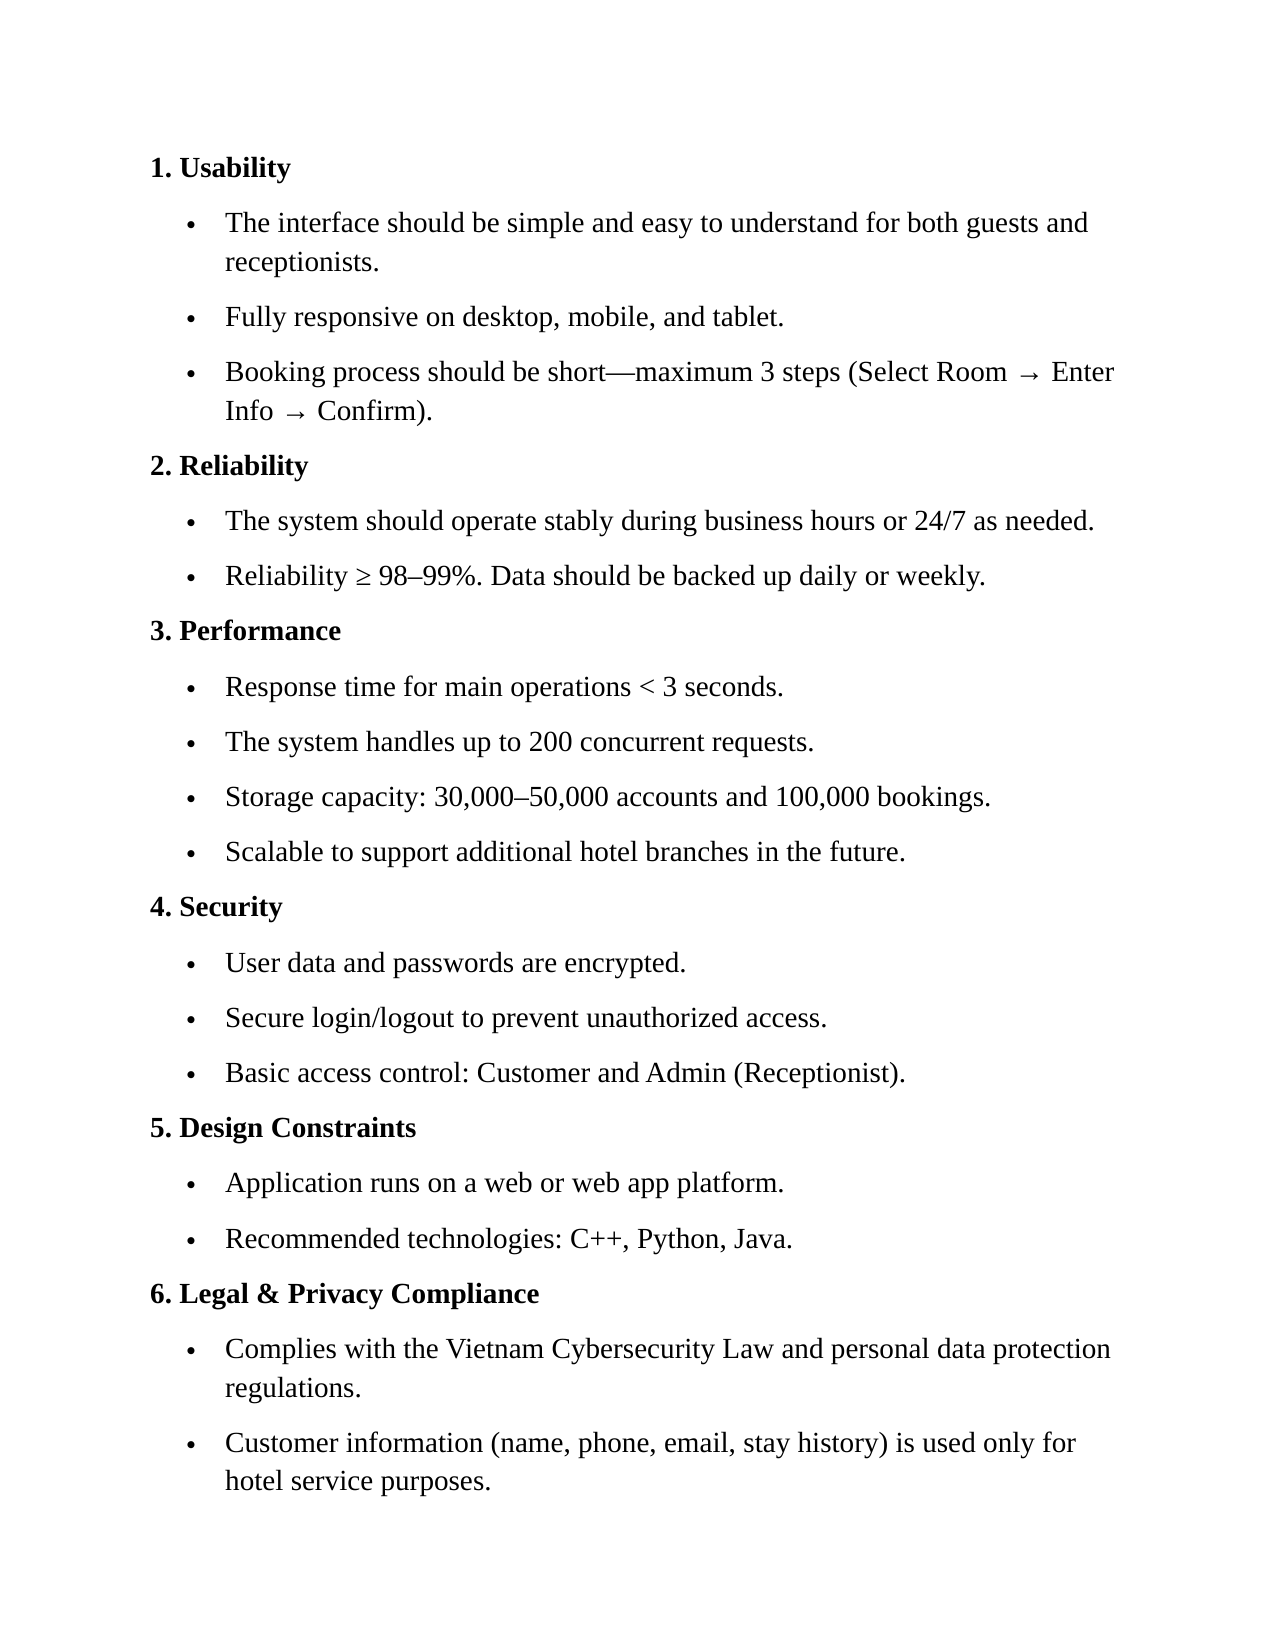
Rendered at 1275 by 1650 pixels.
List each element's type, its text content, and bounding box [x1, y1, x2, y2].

list Scalable to support additional hotel branches in the future. [187, 834, 1125, 868]
text 2. Reliability [150, 448, 1125, 481]
text 5. Design Constraints [150, 1110, 1125, 1144]
list Response time for main operations < 3 seconds. [187, 669, 1125, 702]
list Recommended technologies: C++, Python, Java. [187, 1221, 1125, 1254]
list Secure login/logout to prevent unauthorized access. [187, 1000, 1125, 1033]
list Storage capacity: 30,000–50,000 accounts and 100,000 bookings. [187, 779, 1125, 813]
text 4. Security [150, 889, 1125, 923]
list The interface should be simple and easy to understand for both guests and receptionists. [187, 205, 1125, 277]
list Complies with the Vietnam Cybersecurity Law and personal data protection regulations. [187, 1331, 1125, 1403]
list Application runs on a web or web app platform. [187, 1166, 1125, 1199]
list User data and passwords are encrypted. [187, 945, 1125, 978]
list The system should operate stably during business hours or 24/7 as needed. [187, 503, 1125, 537]
text 6. Legal & Privacy Compliance [150, 1276, 1125, 1309]
list Customer information (name, phone, email, stay history) is used only for hotel service purposes. [187, 1425, 1125, 1497]
list Booking process should be short—maximum 3 steps (Select Room → Enter Info → Confirm). [187, 354, 1125, 426]
list Fully responsive on desktop, mobile, and tablet. [187, 299, 1125, 332]
list Basic access control: Customer and Admin (Receptionist). [187, 1055, 1125, 1089]
list Reliability ≥ 98–99%. Data should be backed up daily or weekly. [187, 558, 1125, 592]
text 1. Usability [150, 150, 1125, 183]
list The system handles up to 200 concurrent requests. [187, 724, 1125, 757]
text 3. Performance [150, 613, 1125, 647]
